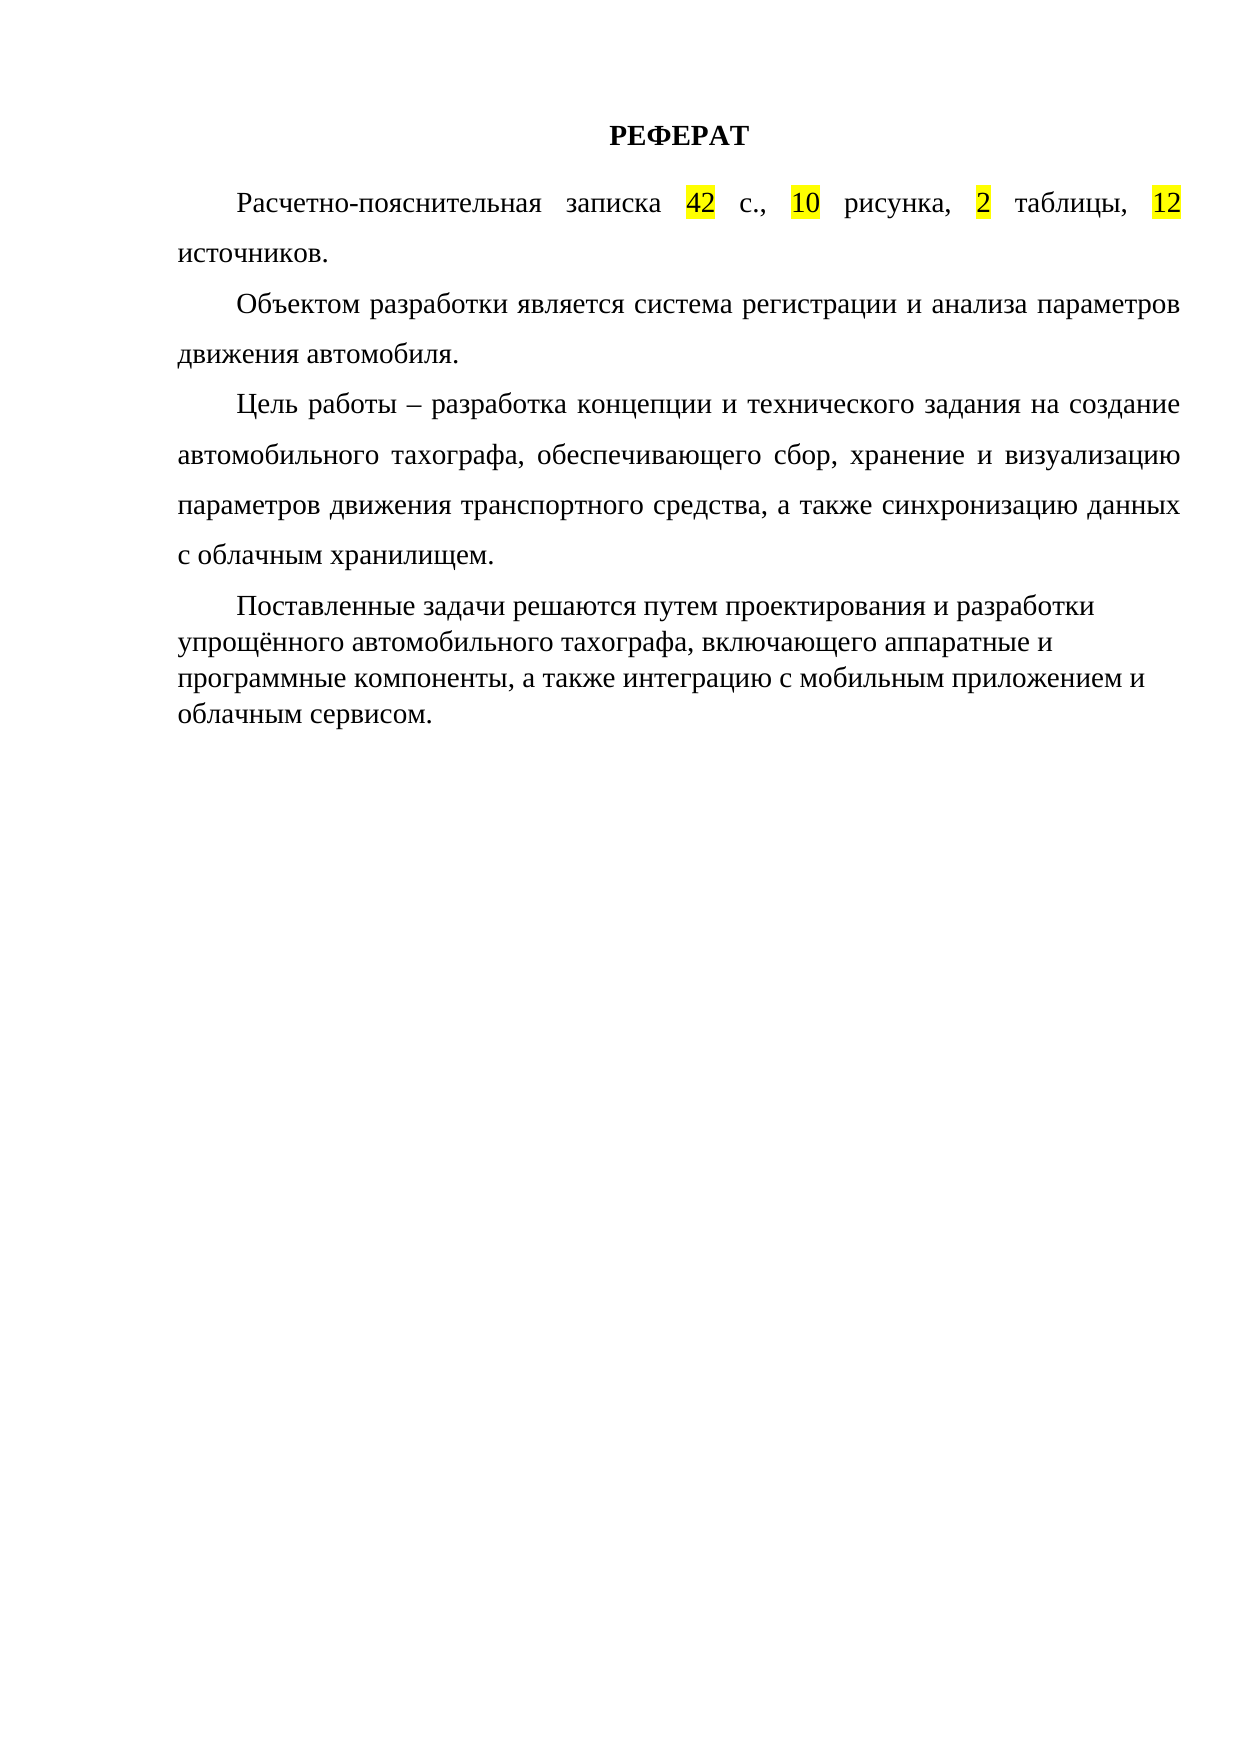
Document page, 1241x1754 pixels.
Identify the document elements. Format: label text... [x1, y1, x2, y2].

text Объектом разработки является система регистрации и анализа параметров движения автомобиля. [177, 286, 1181, 370]
text Поставленные задачи решаются путем проектирования и разработки упрощённого автомобильного тахографа, включающего аппаратные и программные компоненты, а также интеграцию с мобильным приложением и облачным сервисом. [177, 588, 1181, 730]
text Расчетно-пояснительная записка 42 с., 10 рисунка, 2 таблицы, 12 источников. [177, 185, 1181, 269]
text Цель работы – разработка концепции и технического задания на создание автомобильного тахографа, обеспечивающего сбор, хранение и визуализацию параметров движения транспортного средства, а также синхронизацию данных с облачным хранилищем. [177, 386, 1181, 571]
text РЕФЕРАТ [177, 118, 1181, 152]
